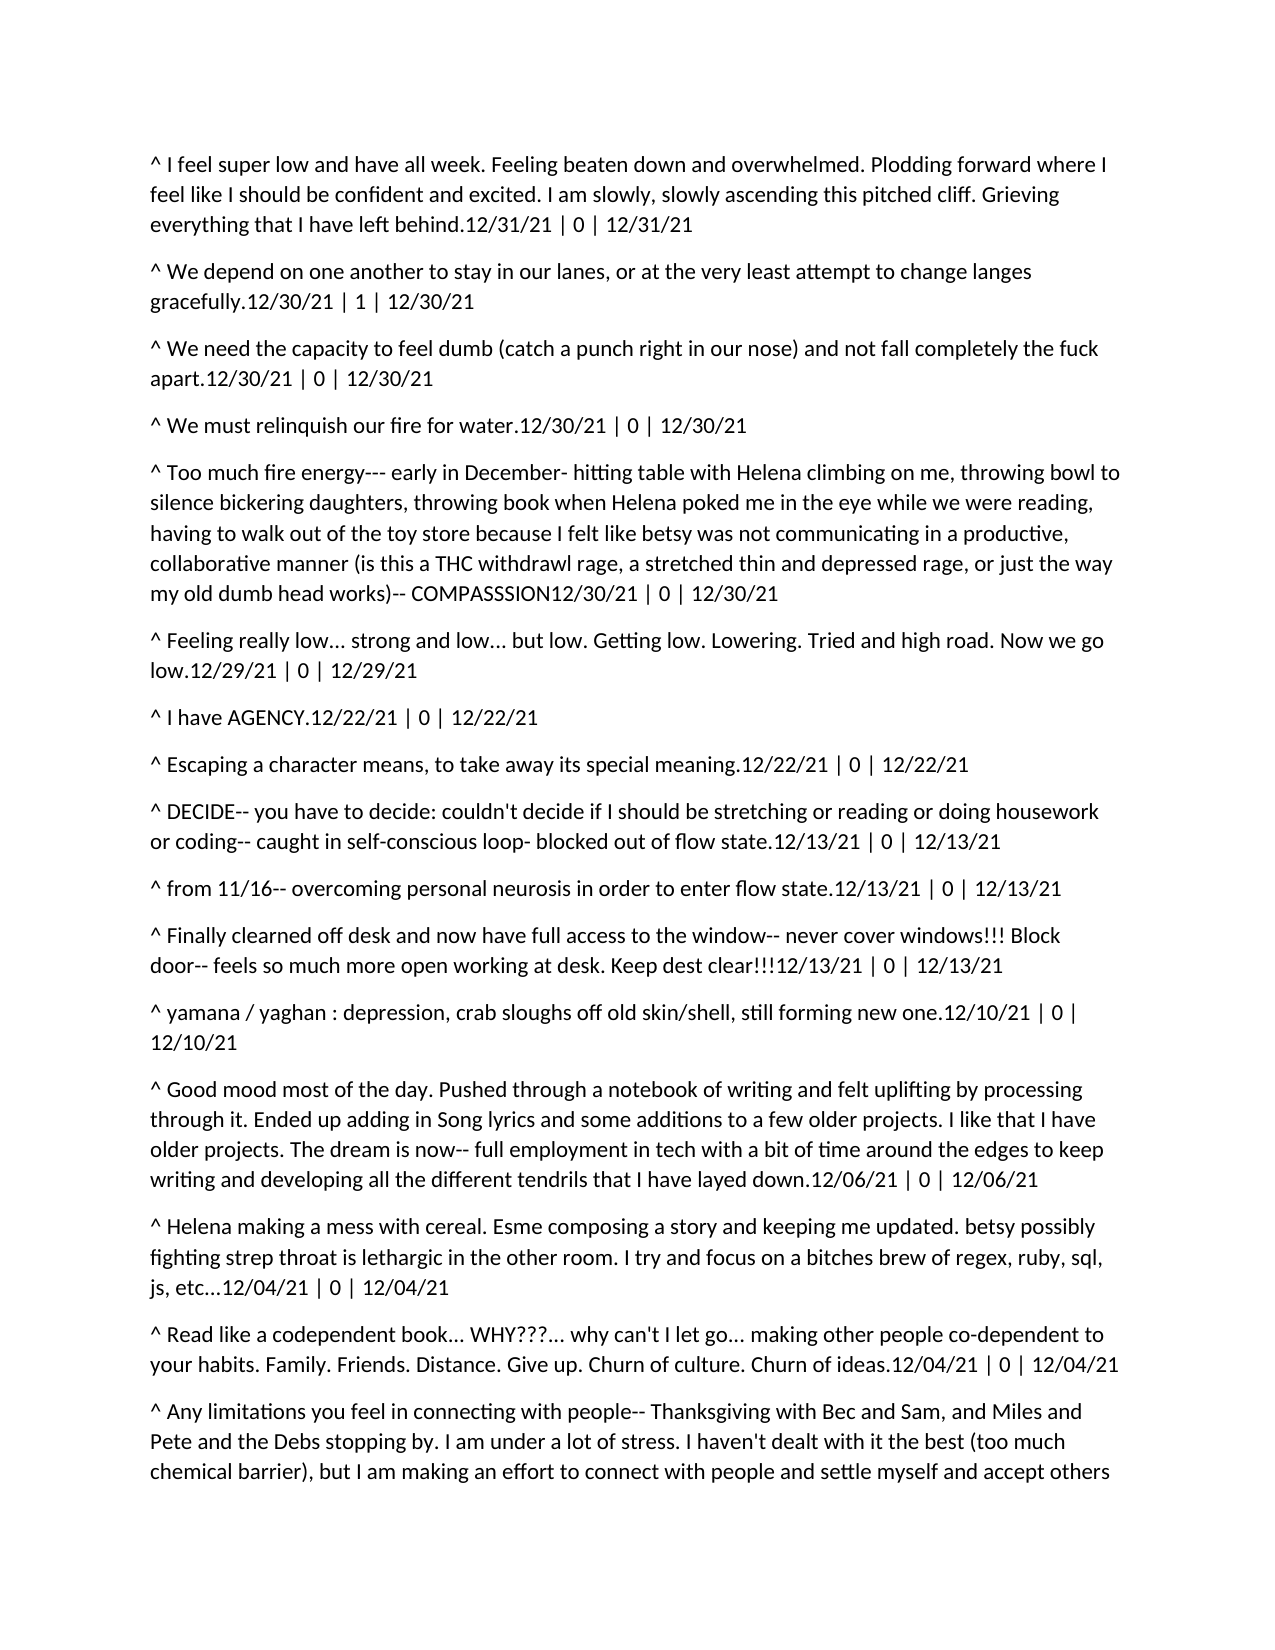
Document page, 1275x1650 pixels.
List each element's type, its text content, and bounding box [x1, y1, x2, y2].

text ^ Good mood most of the day. Pushed through a notebook of writing and felt uplifting by processing through it. Ended up adding in Song lyrics and some additions to a few older projects. I like that I have older projects. The dream is now-- full employment in tech with a bit of time around the edges to keep writing and developing all the different tendrils that I have layed down.12/06/21 | 0 | 12/06/21 [150, 1075, 1125, 1194]
text ^ I have AGENCY.12/22/21 | 0 | 12/22/21 [150, 703, 1125, 731]
text ^ yamana / yaghan : depression, crab sloughs off old skin/shell, still forming new one.12/10/21 | 0 | 12/10/21 [150, 998, 1125, 1056]
text ^ We need the capacity to feel dumb (catch a punch right in our nose) and not fall completely the fuck apart.12/30/21 | 0 | 12/30/21 [150, 334, 1125, 393]
text ^ Read like a codependent book... WHY???... why can't I let go... making other people co-dependent to your habits. Family. Friends. Distance. Give up. Churn of culture. Churn of ideas.12/04/21 | 0 | 12/04/21 [150, 1320, 1125, 1378]
text ^ Finally clearned off desk and now have full access to the window-- never cover windows!!! Block door-- feels so much more open working at desk. Keep dest clear!!!12/13/21 | 0 | 12/13/21 [150, 921, 1125, 979]
text ^ DECIDE-- you have to decide: couldn't decide if I should be stretching or reading or doing housework or coding-- caught in self-conscious loop- blocked out of flow state.12/13/21 | 0 | 12/13/21 [150, 797, 1125, 855]
text ^ We must relinquish our fire for water.12/30/21 | 0 | 12/30/21 [150, 411, 1125, 439]
text ^ We depend on one another to stay in our lanes, or at the very least attempt to change langes gracefully.12/30/21 | 1 | 12/30/21 [150, 257, 1125, 316]
text ^ I feel super low and have all week. Feeling beaten down and overwhelmed. Plodding forward where I feel like I should be confident and excited. I am slowly, slowly ascending this pitched cliff. Grieving everything that I have left behind.12/31/21 | 0 | 12/31/21 [150, 150, 1125, 238]
text ^ Feeling really low... strong and low... but low. Getting low. Lowering. Tried and high road. Now we go low.12/29/21 | 0 | 12/29/21 [150, 626, 1125, 684]
text ^ Helena making a mess with cereal. Esme composing a story and keeping me updated. betsy possibly fighting strep throat is lethargic in the other room. I try and focus on a bitches brew of regex, ruby, sql, js, etc...12/04/21 | 0 | 12/04/21 [150, 1212, 1125, 1301]
text ^ from 11/16-- overcoming personal neurosis in order to enter flow state.12/13/21 | 0 | 12/13/21 [150, 874, 1125, 902]
text ^ Escaping a character means, to take away its special meaning.12/22/21 | 0 | 12/22/21 [150, 750, 1125, 778]
